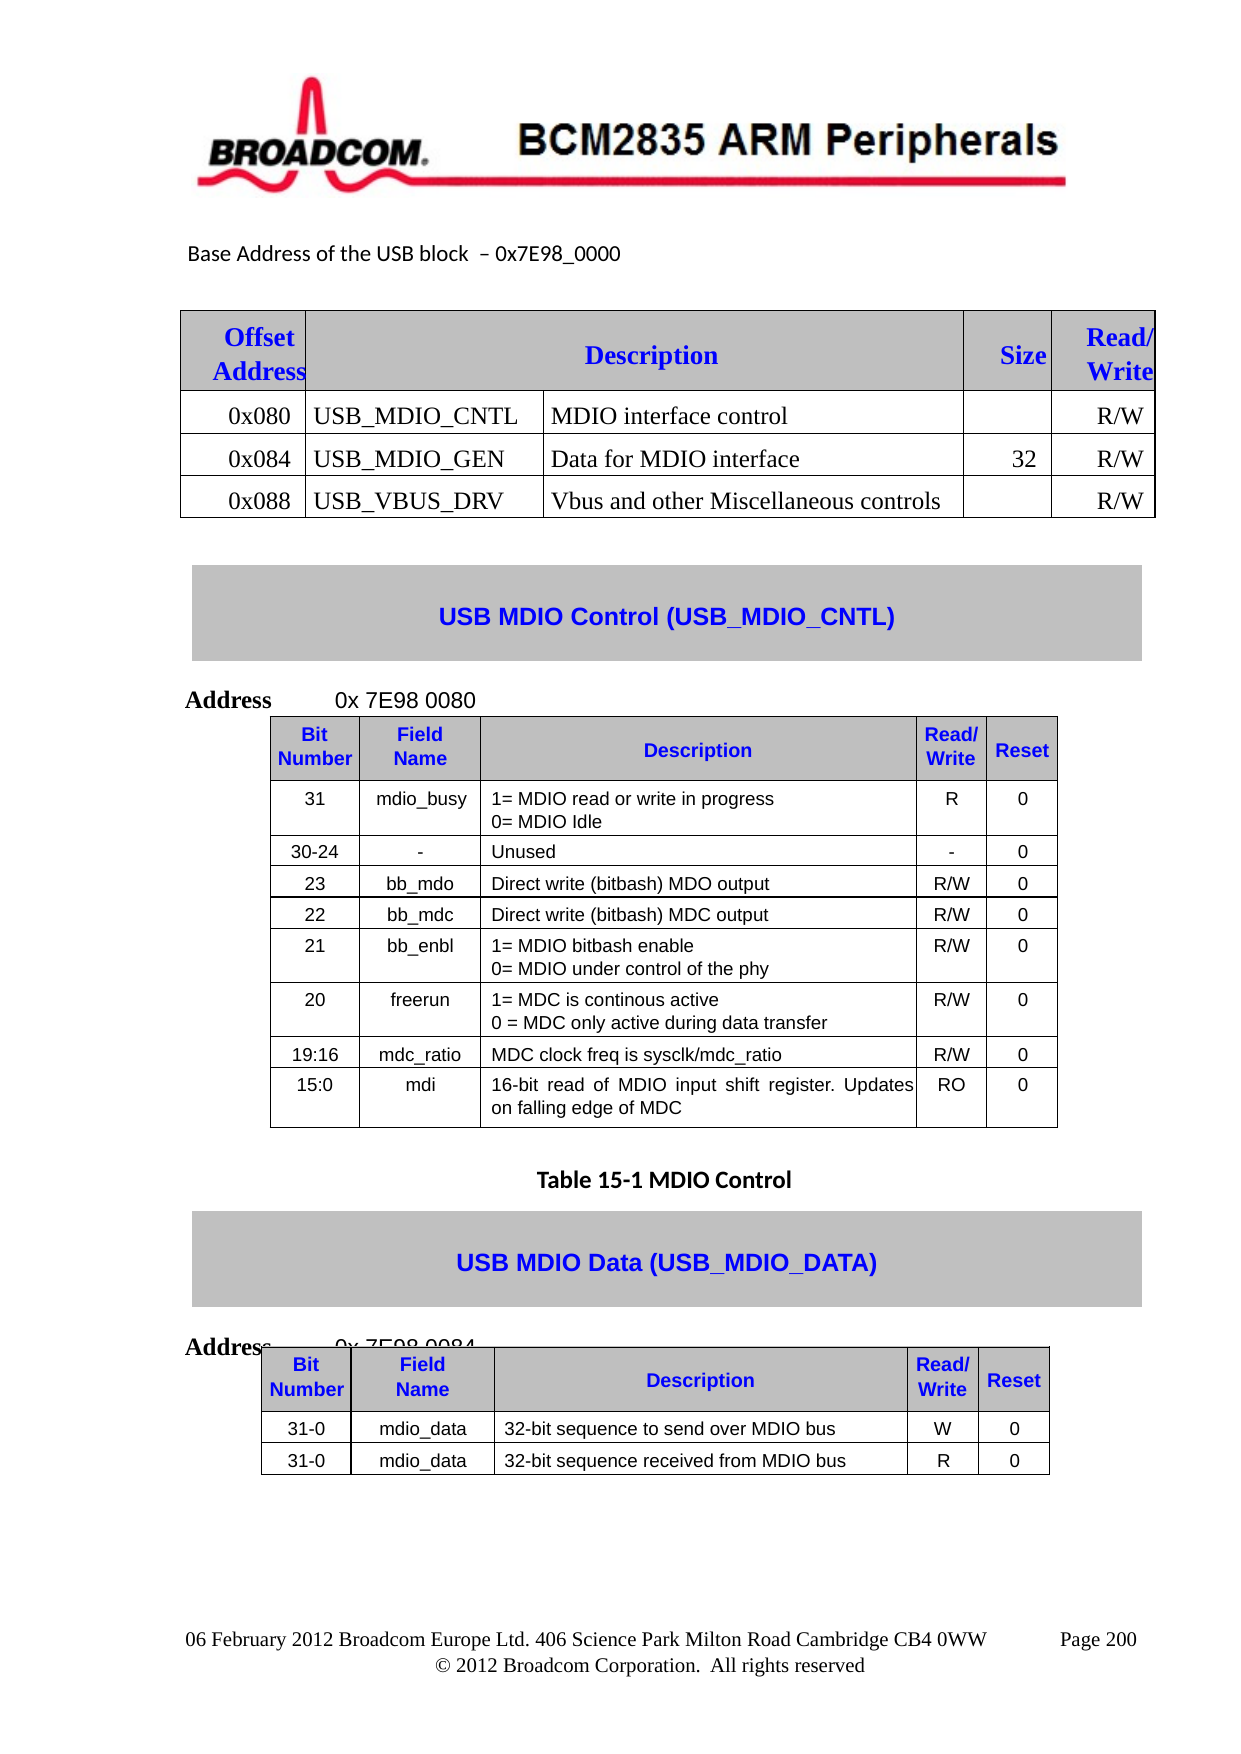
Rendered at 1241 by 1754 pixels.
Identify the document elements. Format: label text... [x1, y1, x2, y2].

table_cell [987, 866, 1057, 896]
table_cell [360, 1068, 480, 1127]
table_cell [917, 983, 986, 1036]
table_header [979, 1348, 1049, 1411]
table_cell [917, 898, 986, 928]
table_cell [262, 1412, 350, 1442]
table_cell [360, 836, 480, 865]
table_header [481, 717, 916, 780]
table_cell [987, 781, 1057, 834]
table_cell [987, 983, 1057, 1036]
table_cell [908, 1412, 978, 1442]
subtitle USB MDIO Control (USB_MDIO_CNTL) [192, 602, 1142, 630]
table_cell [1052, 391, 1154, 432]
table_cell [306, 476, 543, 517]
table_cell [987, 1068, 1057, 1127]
text Base Address of the USB block – 0x7E98_0000 [187, 239, 1133, 267]
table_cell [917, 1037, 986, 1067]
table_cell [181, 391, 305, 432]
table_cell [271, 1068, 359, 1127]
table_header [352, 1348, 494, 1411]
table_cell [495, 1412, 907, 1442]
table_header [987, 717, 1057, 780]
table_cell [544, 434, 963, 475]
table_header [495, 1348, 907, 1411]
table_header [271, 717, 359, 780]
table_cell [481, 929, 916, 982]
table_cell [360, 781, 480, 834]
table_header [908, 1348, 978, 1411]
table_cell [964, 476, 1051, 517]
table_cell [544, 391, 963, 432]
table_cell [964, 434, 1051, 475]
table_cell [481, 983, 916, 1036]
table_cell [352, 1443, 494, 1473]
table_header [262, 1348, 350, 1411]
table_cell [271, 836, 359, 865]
text Address 0x 7E98 0084 [150, 1332, 1142, 1360]
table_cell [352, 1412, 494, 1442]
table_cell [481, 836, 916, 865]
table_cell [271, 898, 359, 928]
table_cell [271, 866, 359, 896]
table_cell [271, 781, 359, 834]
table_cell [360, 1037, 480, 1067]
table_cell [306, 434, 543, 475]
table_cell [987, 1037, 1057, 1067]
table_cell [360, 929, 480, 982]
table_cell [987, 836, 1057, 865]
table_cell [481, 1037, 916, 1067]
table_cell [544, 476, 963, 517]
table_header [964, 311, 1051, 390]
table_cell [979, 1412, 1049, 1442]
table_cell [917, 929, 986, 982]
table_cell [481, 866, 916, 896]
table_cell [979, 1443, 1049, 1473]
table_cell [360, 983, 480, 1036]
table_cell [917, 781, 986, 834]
subtitle USB MDIO Data (USB_MDIO_DATA) [192, 1248, 1142, 1277]
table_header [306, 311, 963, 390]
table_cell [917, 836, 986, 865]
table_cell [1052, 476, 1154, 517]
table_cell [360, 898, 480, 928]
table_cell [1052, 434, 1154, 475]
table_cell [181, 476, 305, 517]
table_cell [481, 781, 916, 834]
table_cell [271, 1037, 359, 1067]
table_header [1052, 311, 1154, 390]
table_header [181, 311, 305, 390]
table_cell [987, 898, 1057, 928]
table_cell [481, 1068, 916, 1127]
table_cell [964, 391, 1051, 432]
picture [191, 73, 1069, 198]
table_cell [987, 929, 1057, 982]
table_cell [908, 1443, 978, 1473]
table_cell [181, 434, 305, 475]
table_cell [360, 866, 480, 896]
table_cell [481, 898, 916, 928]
text Address 0x 7E98 0080 [150, 686, 1142, 714]
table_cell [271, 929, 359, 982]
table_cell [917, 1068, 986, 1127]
text Table 15-1 MDIO Control [187, 1164, 1141, 1195]
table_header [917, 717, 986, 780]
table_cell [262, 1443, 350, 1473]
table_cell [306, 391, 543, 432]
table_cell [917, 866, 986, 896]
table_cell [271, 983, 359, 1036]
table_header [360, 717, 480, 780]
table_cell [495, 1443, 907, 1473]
